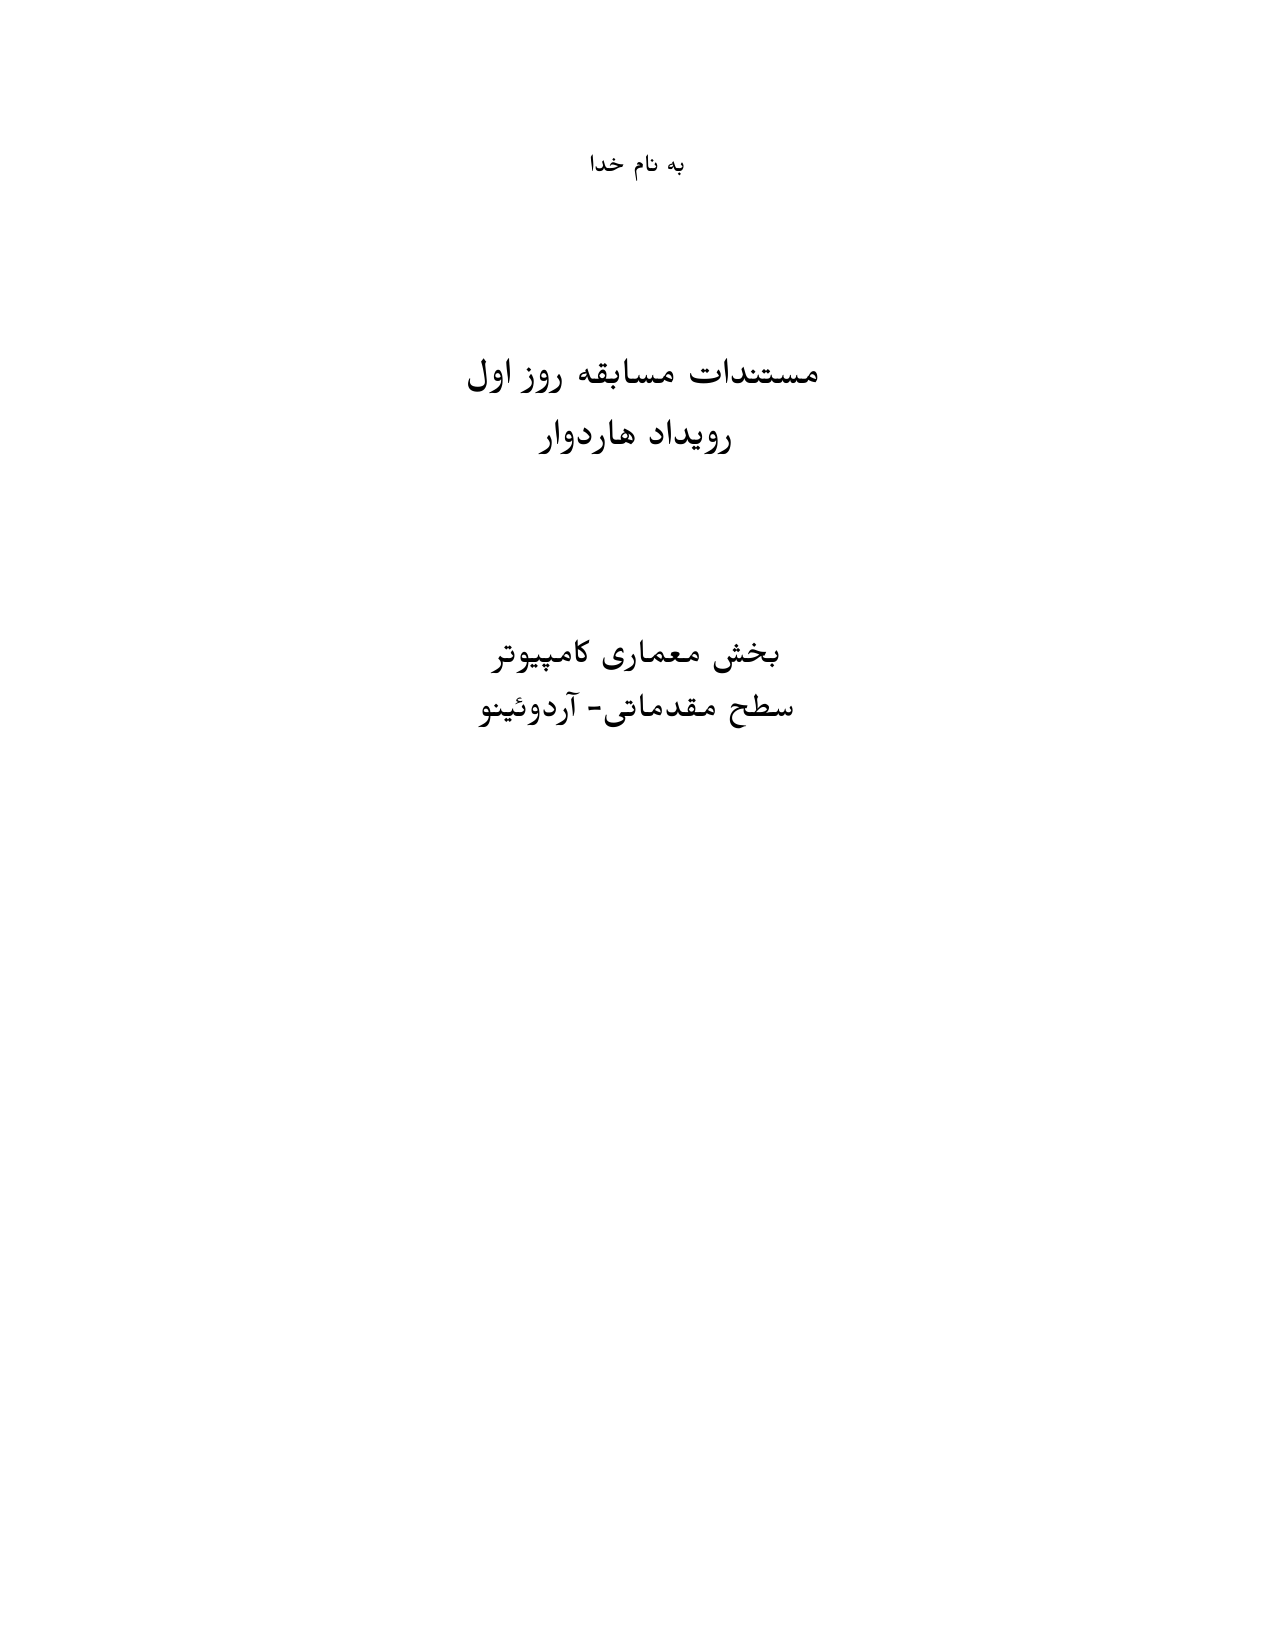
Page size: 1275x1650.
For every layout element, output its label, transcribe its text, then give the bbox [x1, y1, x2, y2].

text بخش معماری کامپیوتر [150, 632, 1125, 680]
text سطح مقدماتی- آردوئینو [150, 687, 1125, 734]
text به نام خدا [150, 150, 1125, 185]
text رویداد هاردوار [150, 411, 1125, 464]
text مستندات مسابقه روز اول [150, 351, 1125, 403]
